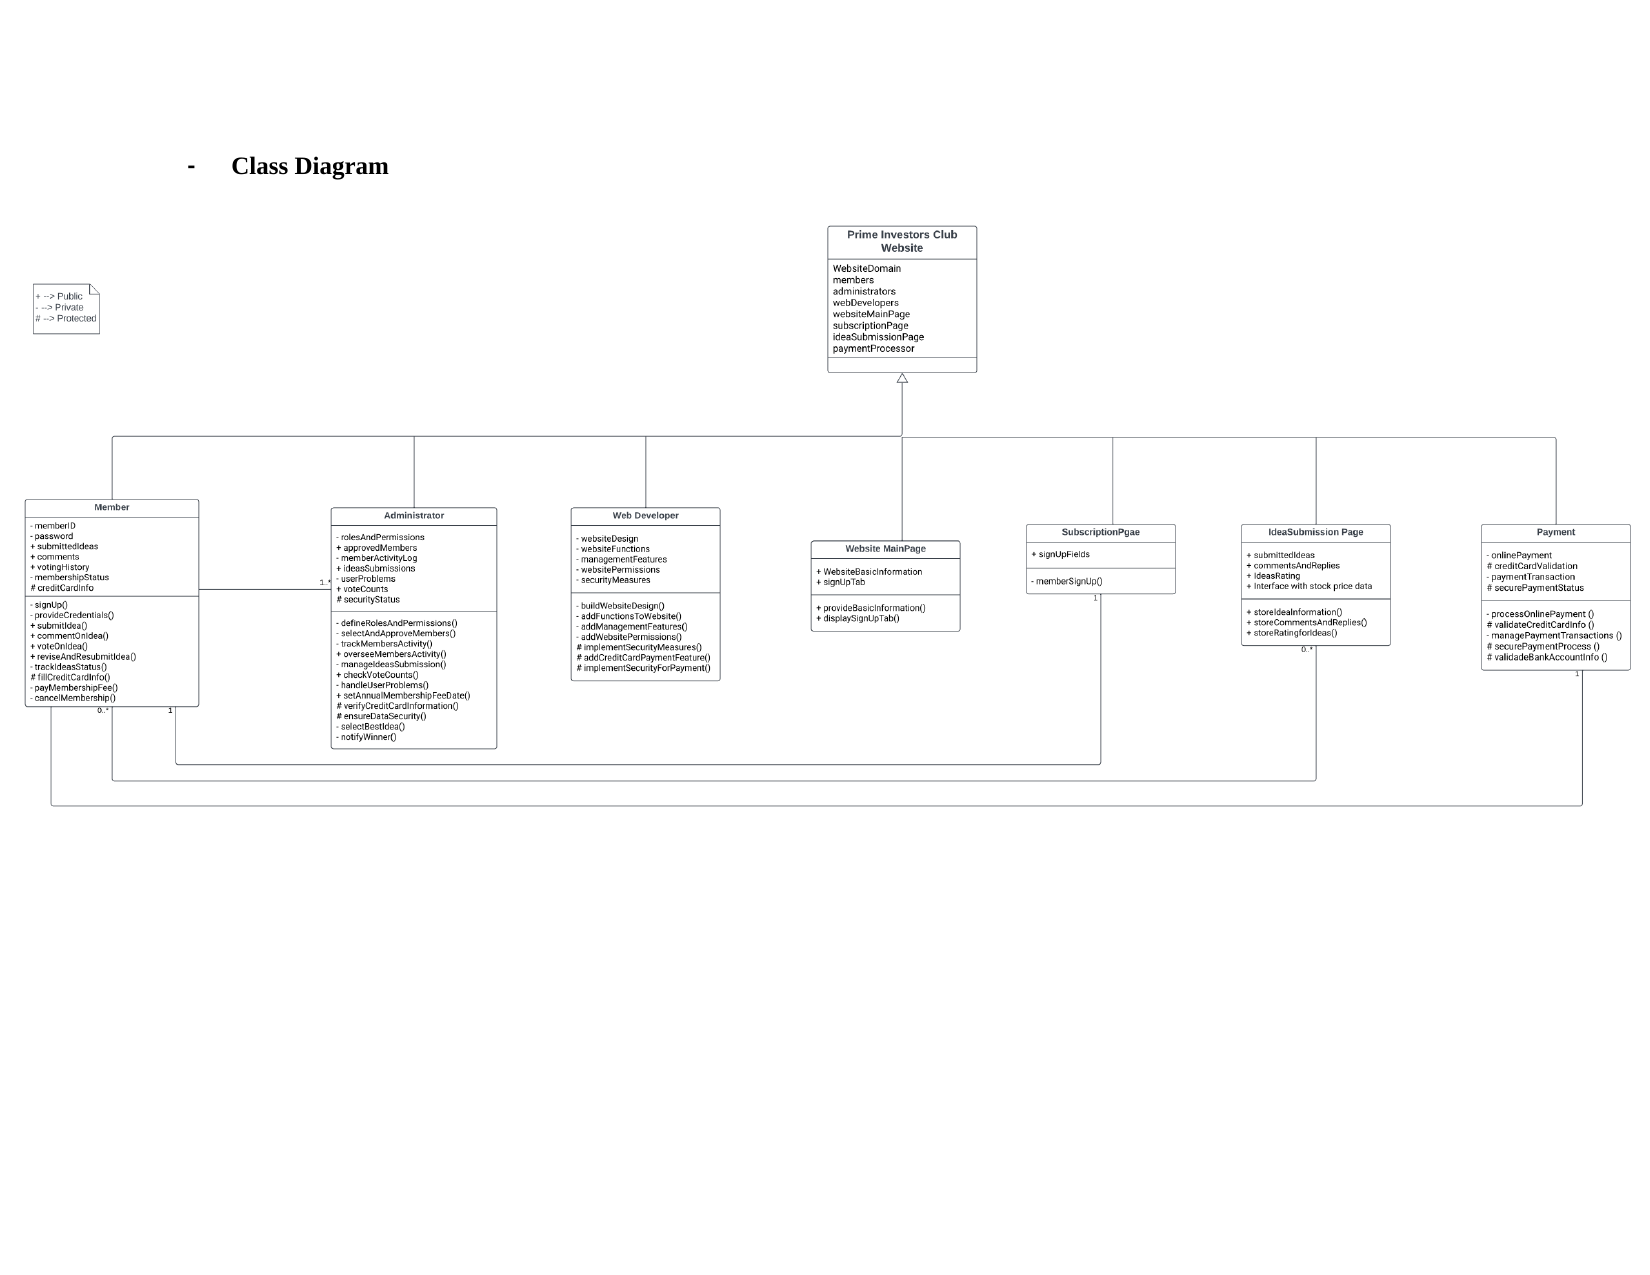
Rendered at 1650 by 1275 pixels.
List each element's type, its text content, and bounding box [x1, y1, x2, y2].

list Class Diagram [187, 150, 1500, 181]
